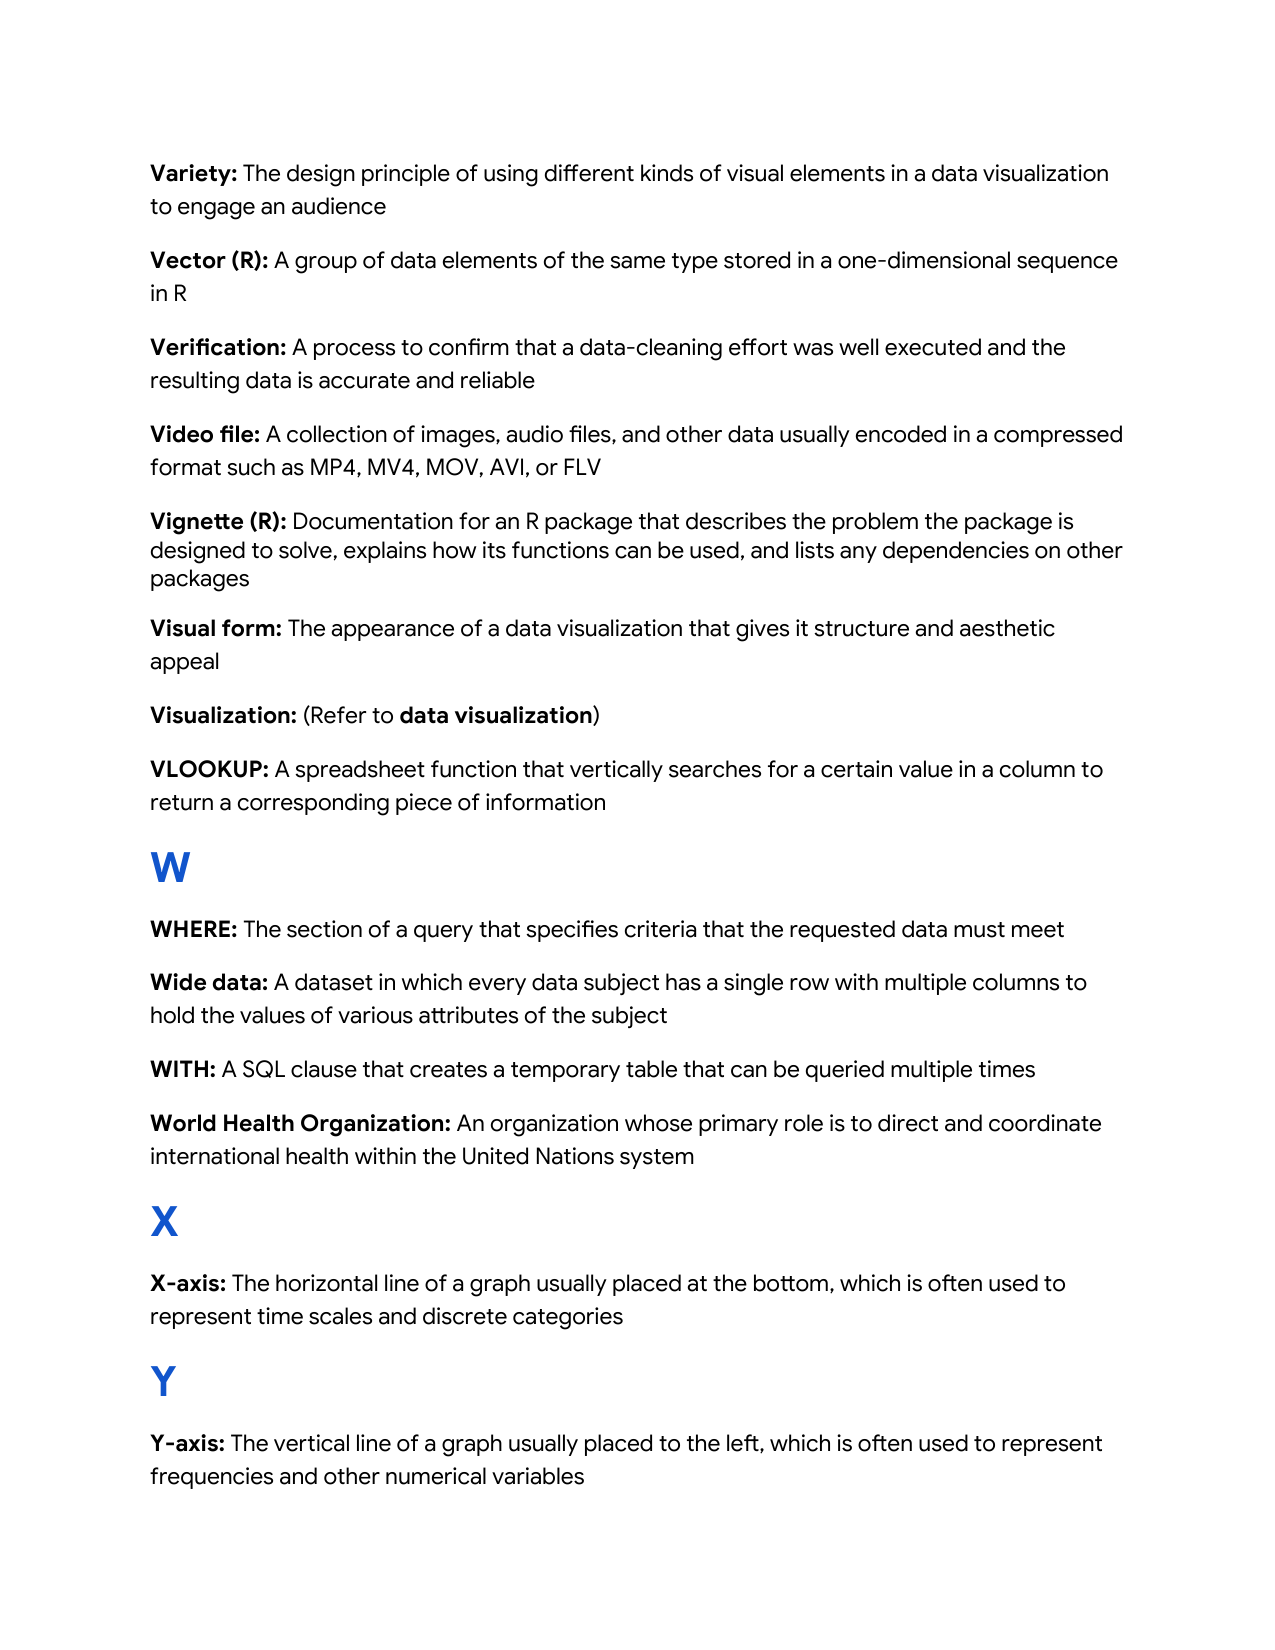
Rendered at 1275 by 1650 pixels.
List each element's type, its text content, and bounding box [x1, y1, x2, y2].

text Wide data: A dataset in which every data subject has a single row with multiple columns to hold the values of various attributes of the subject [150, 969, 1125, 1030]
text Video file: A collection of images, audio files, and other data usually encoded in a compressed format such as MP4, MV4, MOV, AVI, or FLV [150, 420, 1125, 482]
subtitle Y [150, 1356, 1125, 1408]
subtitle X [150, 1196, 1125, 1248]
text Visualization: (Refer to data visualization) [150, 701, 1125, 730]
text World Health Organization: An organization whose primary role is to direct and coordinate international health within the United Nations system [150, 1109, 1125, 1171]
text WHERE: The section of a query that specifies criteria that the requested data must meet [150, 915, 1125, 943]
text Visual form: The appearance of a data visualization that gives it structure and aesthetic appeal [150, 614, 1125, 676]
text Vignette (R): Documentation for an R package that describes the problem the package is designed to solve, explains how its functions can be used, and lists any dependencies on other packages [150, 507, 1125, 593]
text X-axis: The horizontal line of a graph usually placed at the bottom, which is often used to represent time scales and discrete categories [150, 1269, 1125, 1331]
text WITH: A SQL clause that creates a temporary table that can be queried multiple times [150, 1056, 1125, 1084]
text Verification: A process to confirm that a data-cleaning effort was well executed and the resulting data is accurate and reliable [150, 333, 1125, 395]
subtitle W [150, 842, 1125, 894]
text Vector (R): A group of data elements of the same type stored in a one-dimensional sequence in R [150, 246, 1125, 308]
text VLOOKUP: A spreadsheet function that vertically searches for a certain value in a column to return a corresponding piece of information [150, 755, 1125, 817]
text Variety: The design principle of using different kinds of visual elements in a data visualization to engage an audience [150, 159, 1125, 221]
text Y-axis: The vertical line of a graph usually placed to the left, which is often used to represent frequencies and other numerical variables [150, 1429, 1125, 1491]
